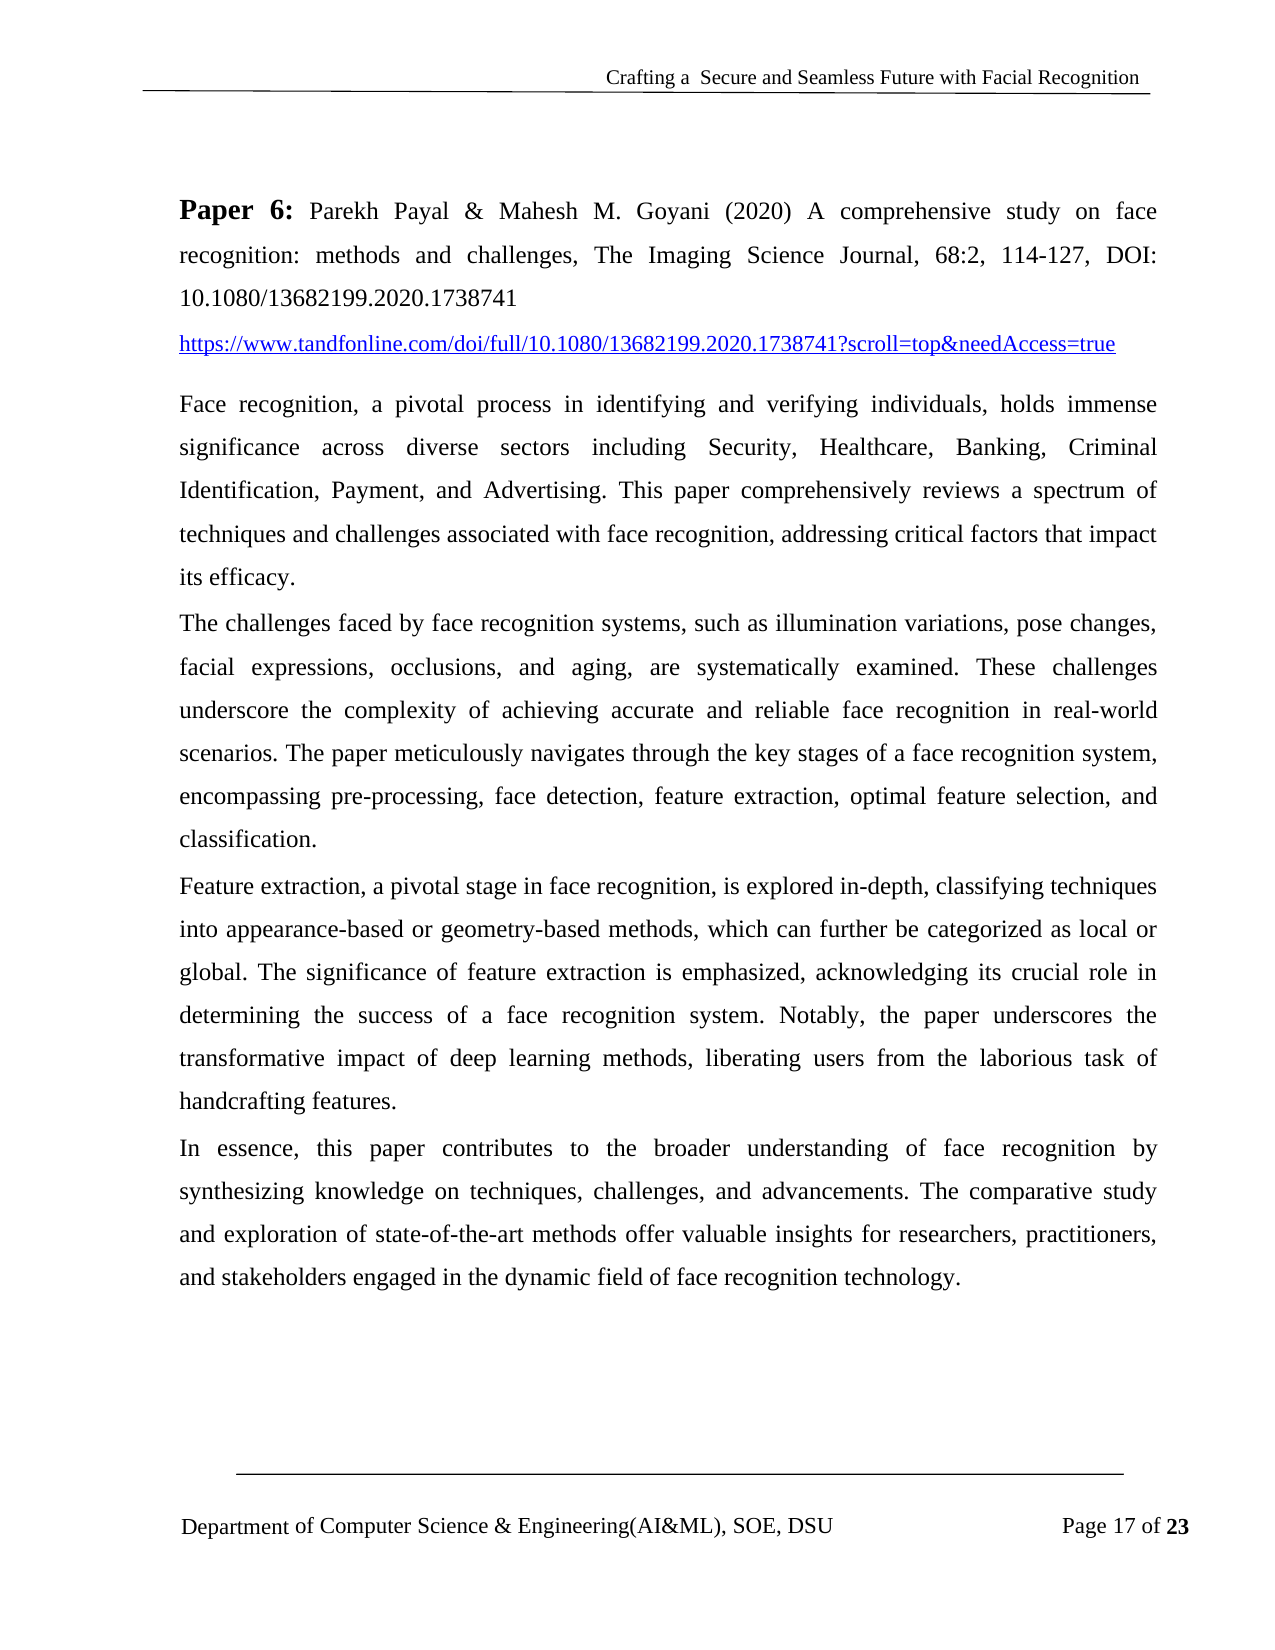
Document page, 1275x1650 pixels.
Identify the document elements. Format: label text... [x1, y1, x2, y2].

subtitle Face recognition, a pivotal process in identifying and verifying individuals, holds immense significance across diverse sectors including Security, Healthcare, Banking, Criminal Identification, Payment, and Advertising. This paper comprehensively reviews a spectrum of techniques and challenges associated with face recognition, addressing critical factors that impact its efficacy. [179, 389, 1158, 591]
subtitle Feature extraction, a pivotal stage in face recognition, is explored in-depth, classifying techniques into appearance-based or geometry-based methods, which can further be categorized as local or global. The significance of feature extraction is emphasized, acknowledging its crucial role in determining the success of a face recognition system. Notably, the paper underscores the transformative impact of deep learning methods, liberating users from the laborious task of handcrafting features. [179, 871, 1158, 1115]
subtitle https://www.tandfonline.com/doi/full/10.1080/13682199.2020.1738741?scroll=top&needAccess=true [179, 329, 1158, 356]
subtitle The challenges faced by face recognition systems, such as illumination variations, pose changes, facial expressions, occlusions, and aging, are systematically examined. These challenges underscore the complexity of achieving accurate and reliable face recognition in real-world scenarios. The paper meticulously navigates through the key stages of a face recognition system, encompassing pre-processing, face detection, feature extraction, optimal feature selection, and classification. [179, 608, 1158, 853]
text Paper 6: Parekh Payal & Mahesh M. Goyani (2020) A comprehensive study on face recognition: methods and challenges, The Imaging Science Journal, 68:2, 114-127, DOI: 10.1080/13682199.2020.1738741 [179, 192, 1158, 312]
subtitle In essence, this paper contributes to the broader understanding of face recognition by synthesizing knowledge on techniques, challenges, and advancements. The comparative study and exploration of state-of-the-art methods offer valuable insights for researchers, practitioners, and stakeholders engaged in the dynamic field of face recognition technology. [179, 1133, 1158, 1291]
